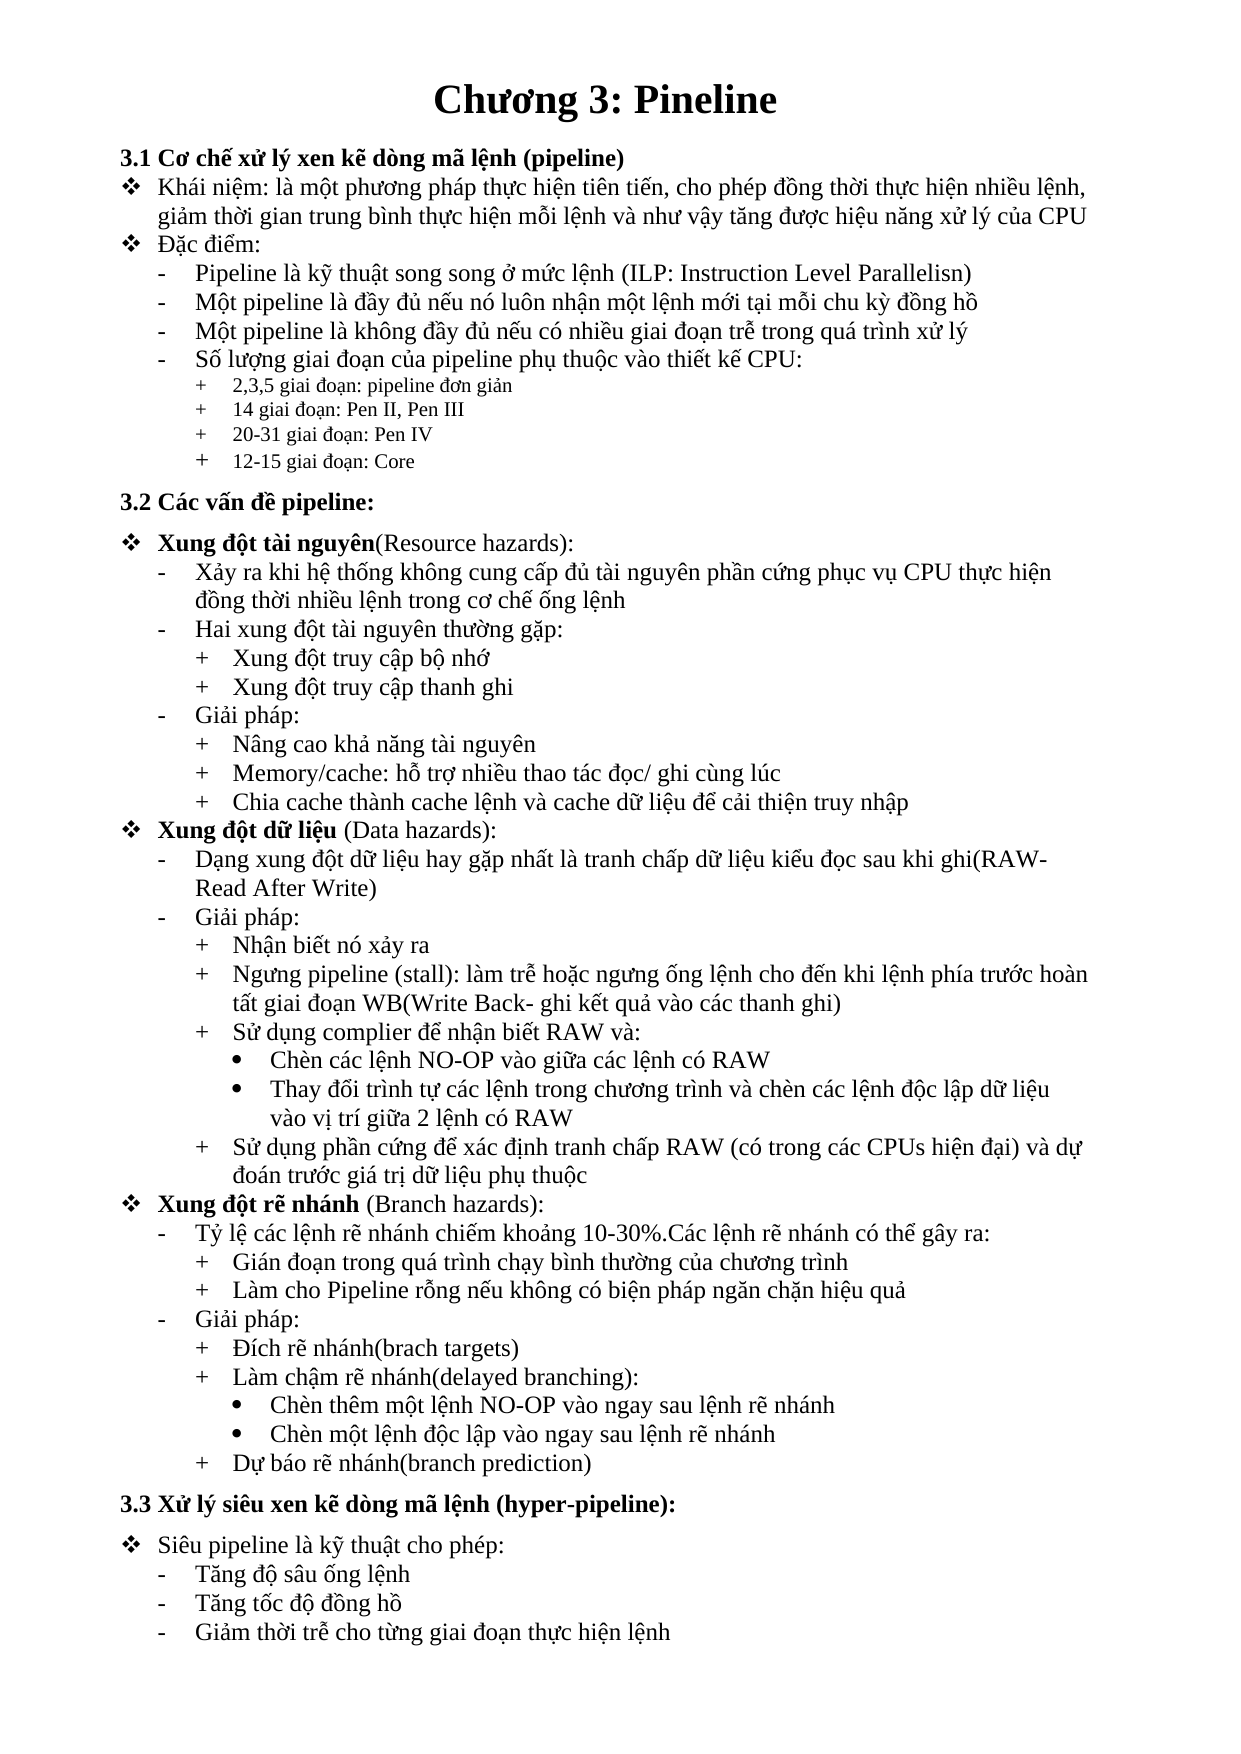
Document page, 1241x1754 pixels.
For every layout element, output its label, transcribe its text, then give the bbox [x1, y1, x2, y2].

list Chèn các lệnh NO-OP vào giữa các lệnh có RAW [232, 1046, 1090, 1074]
list Nhận biết nó xảy ra [195, 931, 1090, 959]
list Dạng xung đột dữ liệu hay gặp nhất là tranh chấp dữ liệu kiểu đọc sau khi ghi(RAW- Read After Write) [157, 844, 1090, 902]
list Xung đột truy cập thanh ghi [195, 672, 1090, 701]
list Tăng độ sâu ống lệnh [157, 1559, 1090, 1588]
list Tăng tốc độ đồng hồ [157, 1588, 1090, 1617]
list Xung đột truy cập bộ nhớ [195, 643, 1090, 672]
list Memory/cache: hỗ trợ nhiều thao tác đọc/ ghi cùng lúc [195, 758, 1090, 787]
list Khái niệm: là một phương pháp thực hiện tiên tiến, cho phép đồng thời thực hiện nhiều lệnh, giảm thời gian trung bình thực hiện mỗi lệnh và như vậy tăng được hiệu năng xử lý của CPU [120, 172, 1090, 229]
list Giảm thời trễ cho từng giai đoạn thực hiện lệnh [157, 1617, 1090, 1646]
list 14 giai đoạn: Pen II, Pen III [195, 397, 1090, 421]
list Tỷ lệ các lệnh rẽ nhánh chiếm khoảng 10-30%.Các lệnh rẽ nhánh có thể gây ra: [157, 1218, 1090, 1247]
list Làm cho Pipeline rỗng nếu không có biện pháp ngăn chặn hiệu quả [195, 1276, 1090, 1304]
text Chương 3: Pineline [120, 75, 1090, 123]
list Ngưng pipeline (stall): làm trễ hoặc ngưng ống lệnh cho đến khi lệnh phía trước hoàn tất giai đoạn WB(Write Back- ghi kết quả vào các thanh ghi) [195, 959, 1090, 1017]
list Chèn thêm một lệnh NO-OP vào ngay sau lệnh rẽ nhánh [232, 1391, 1090, 1419]
list Chia cache thành cache lệnh và cache dữ liệu để cải thiện truy nhập [195, 787, 1090, 816]
list Dự báo rẽ nhánh(branch prediction) [195, 1448, 1090, 1477]
list Giải pháp: [157, 701, 1090, 729]
list 20-31 giai đoạn: Pen IV [195, 421, 1090, 446]
list Nâng cao khả năng tài nguyên [195, 729, 1090, 758]
text 3.2 Các vấn đề pipeline: [120, 487, 1090, 516]
list Giải pháp: [157, 1304, 1090, 1333]
list Siêu pipeline là kỹ thuật cho phép: [120, 1531, 1090, 1559]
list Giải pháp: [157, 902, 1090, 931]
list 12-15 giai đoạn: Core [195, 446, 1090, 474]
list Sử dụng phần cứng để xác định tranh chấp RAW (có trong các CPUs hiện đại) và dự đoán trước giá trị dữ liệu phụ thuộc [195, 1132, 1090, 1189]
list Sử dụng complier để nhận biết RAW và: [195, 1017, 1090, 1046]
list Xảy ra khi hệ thống không cung cấp đủ tài nguyên phần cứng phục vụ CPU thực hiện đồng thời nhiều lệnh trong cơ chế ống lệnh [157, 557, 1090, 614]
list Cơ chế xử lý xen kẽ dòng mã lệnh (pipeline) [120, 143, 1090, 172]
list 2,3,5 giai đoạn: pipeline đơn giản [195, 373, 1090, 397]
list Đặc điểm: [120, 229, 1090, 258]
list Xung đột tài nguyên(Resource hazards): [120, 528, 1090, 557]
list Số lượng giai đoạn của pipeline phụ thuộc vào thiết kế CPU: [157, 344, 1090, 373]
list Một pipeline là đầy đủ nếu nó luôn nhận một lệnh mới tại mỗi chu kỳ đồng hồ [157, 287, 1090, 316]
list Một pipeline là không đầy đủ nếu có nhiều giai đoạn trễ trong quá trình xử lý [157, 316, 1090, 344]
list Xung đột dữ liệu (Data hazards): [120, 816, 1090, 844]
text 3.3 Xử lý siêu xen kẽ dòng mã lệnh (hyper-pipeline): [120, 1489, 1090, 1518]
list Pipeline là kỹ thuật song song ở mức lệnh (ILP: Instruction Level Parallelisn) [157, 258, 1090, 287]
list Xung đột rẽ nhánh (Branch hazards): [120, 1189, 1090, 1218]
list Làm chậm rẽ nhánh(delayed branching): [195, 1362, 1090, 1391]
list Hai xung đột tài nguyên thường gặp: [157, 614, 1090, 643]
list Đích rẽ nhánh(brach targets) [195, 1333, 1090, 1362]
list Thay đổi trình tự các lệnh trong chương trình và chèn các lệnh độc lập dữ liệu vào vị trí giữa 2 lệnh có RAW [232, 1074, 1090, 1132]
list Chèn một lệnh độc lập vào ngay sau lệnh rẽ nhánh [232, 1419, 1090, 1448]
list Gián đoạn trong quá trình chạy bình thường của chương trình [195, 1247, 1090, 1276]
